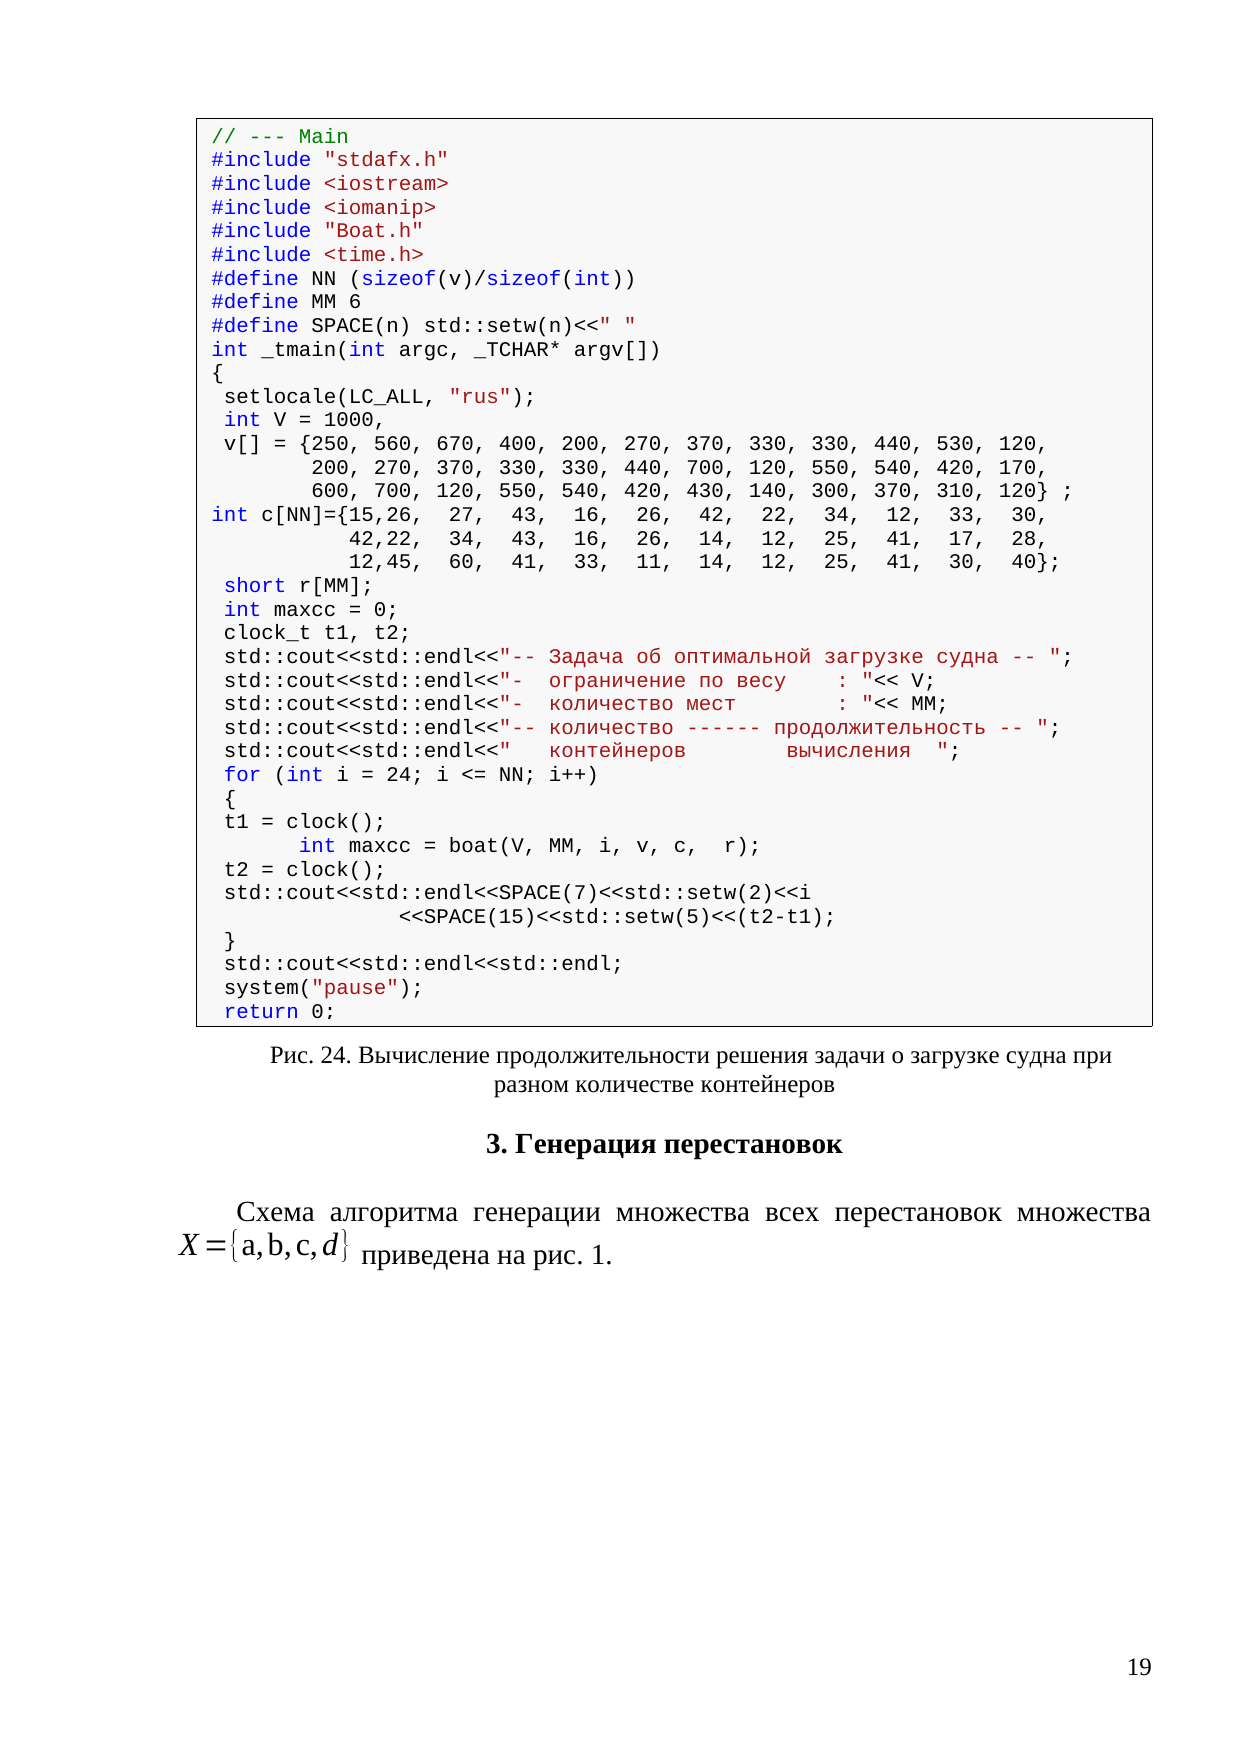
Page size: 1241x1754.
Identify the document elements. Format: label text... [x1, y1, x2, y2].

text Схема алгоритма генерации множества всех перестановок множества приведена на рис. 1. [177, 1194, 1152, 1271]
text 3. Генерация перестановок [177, 1127, 1152, 1160]
text Рис. 24. Вычисление продолжительности решения задачи о загрузке судна при разном количестве контейнеров [177, 1040, 1152, 1098]
